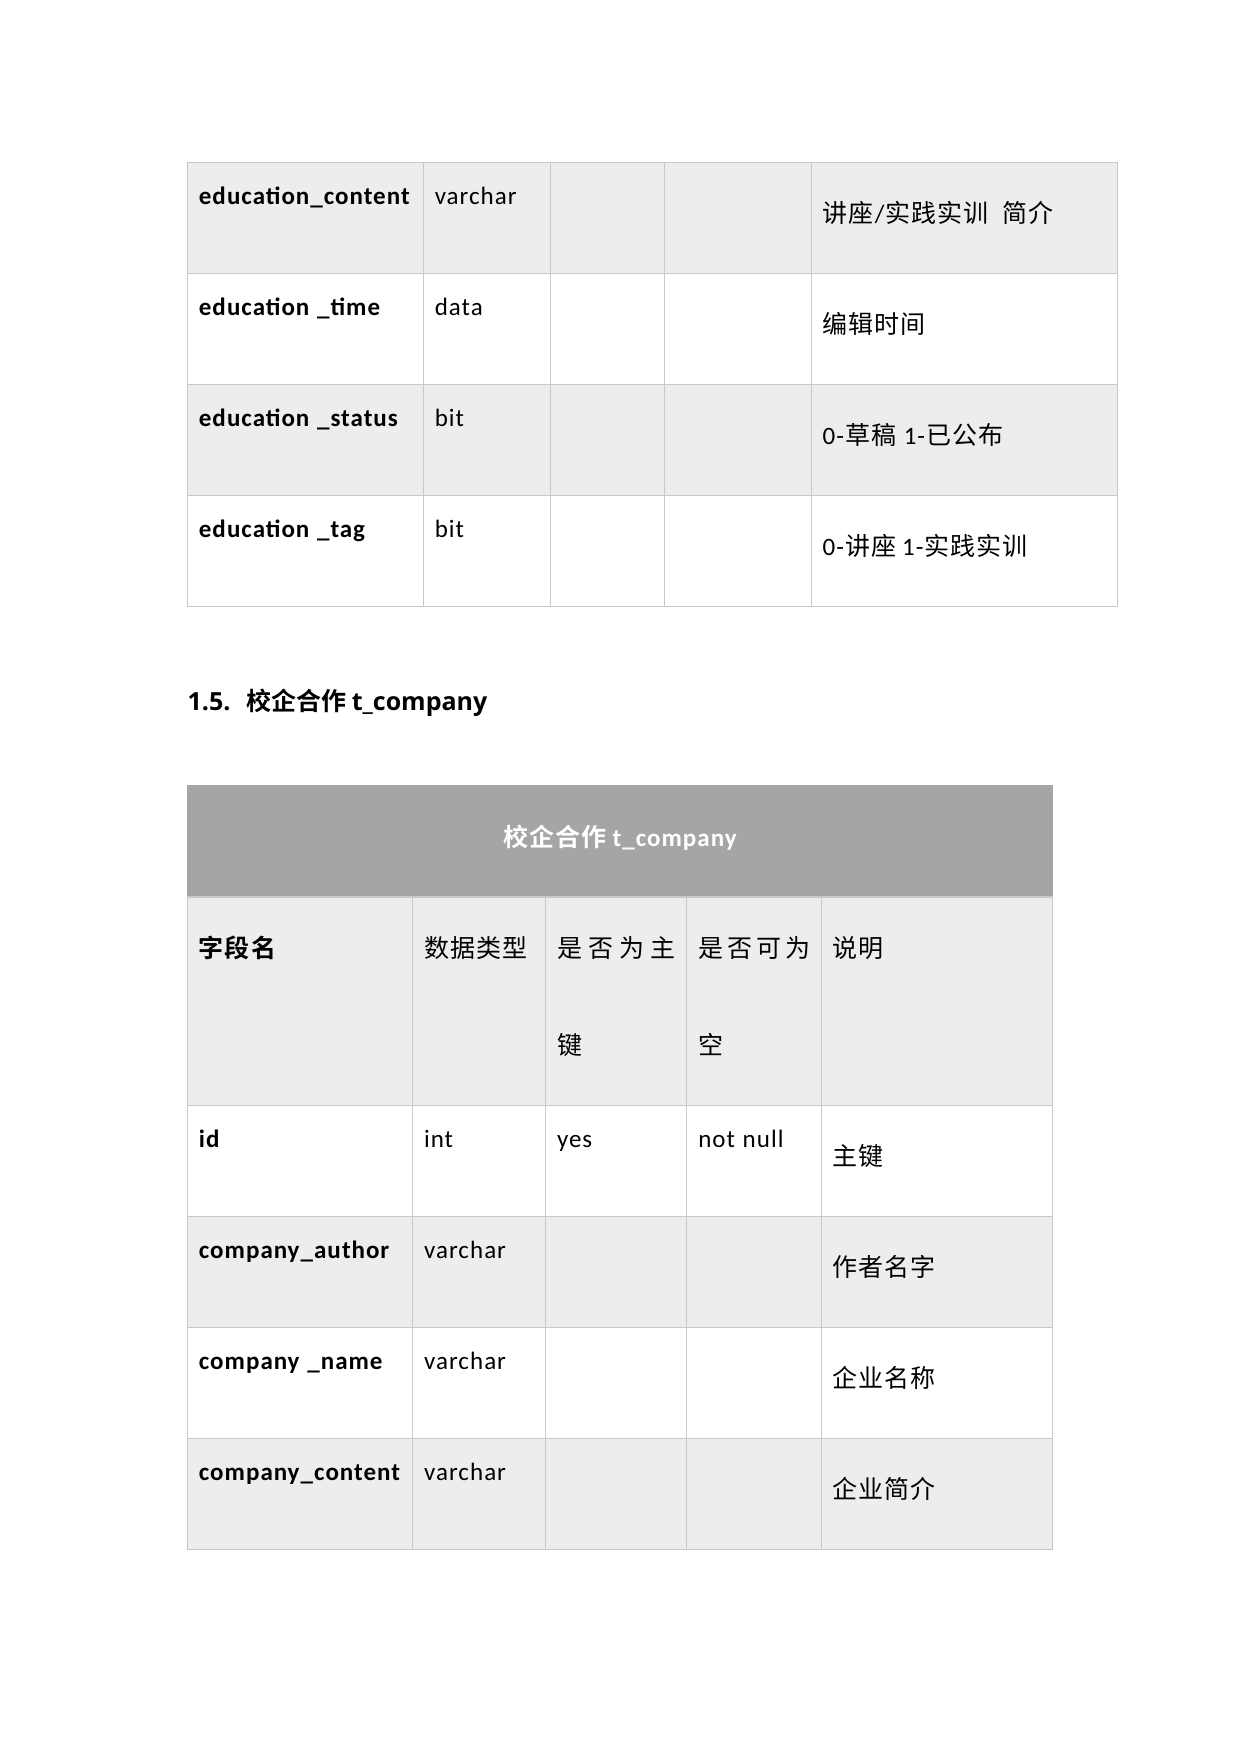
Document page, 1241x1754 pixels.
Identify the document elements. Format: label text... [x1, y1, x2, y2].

table_cell company_author [188, 1217, 412, 1327]
table_cell education _tag [188, 496, 423, 606]
table_cell 讲座/实践实训 简介 [812, 163, 1117, 273]
table_cell data [424, 274, 550, 384]
table_cell [551, 385, 664, 495]
table_cell [551, 274, 664, 384]
table_cell varchar [413, 1439, 545, 1549]
table_cell 企业简介 [822, 1439, 1052, 1549]
table_cell [546, 1217, 686, 1327]
table_cell education_content [188, 163, 423, 273]
table_cell 字段名 [188, 898, 412, 1105]
table_cell [687, 1439, 821, 1549]
table_cell varchar [413, 1328, 545, 1438]
table_cell [665, 385, 811, 495]
table_cell 作者名字 [822, 1217, 1052, 1327]
table_cell [687, 1328, 821, 1438]
table_cell education _status [188, 385, 423, 495]
table_cell [687, 1217, 821, 1327]
table_cell 0-草稿 1-已公布 [812, 385, 1117, 495]
table_cell [546, 1328, 686, 1438]
table_cell 是否可为空 [687, 898, 821, 1105]
table_header 校企合作t_company [188, 786, 1052, 896]
table_cell education _time [188, 274, 423, 384]
table_cell varchar [413, 1217, 545, 1327]
table_cell [665, 274, 811, 384]
table_cell 编辑时间 [812, 274, 1117, 384]
table_cell company_content [188, 1439, 412, 1549]
table_cell 说明 [822, 898, 1052, 1105]
table_cell bit [424, 385, 550, 495]
table_cell [665, 496, 811, 606]
table_cell bit [424, 496, 550, 606]
table_cell [551, 163, 664, 273]
table_cell varchar [424, 163, 550, 273]
table_cell 企业名称 [822, 1328, 1052, 1438]
table_cell [546, 1439, 686, 1549]
table_cell id [188, 1106, 412, 1216]
table_cell yes [546, 1106, 686, 1216]
table_cell company _name [188, 1328, 412, 1438]
table_cell not null [687, 1106, 821, 1216]
table_cell 主键 [822, 1106, 1052, 1216]
table_cell 0-讲座1-实践实训 [812, 496, 1117, 606]
table_cell int [413, 1106, 545, 1216]
table_cell 数据类型 [413, 898, 545, 1105]
table_cell 是否为主键 [546, 898, 686, 1105]
table_cell [665, 163, 811, 273]
subtitle 校企合作t_company [187, 667, 1053, 732]
table_cell [551, 496, 664, 606]
